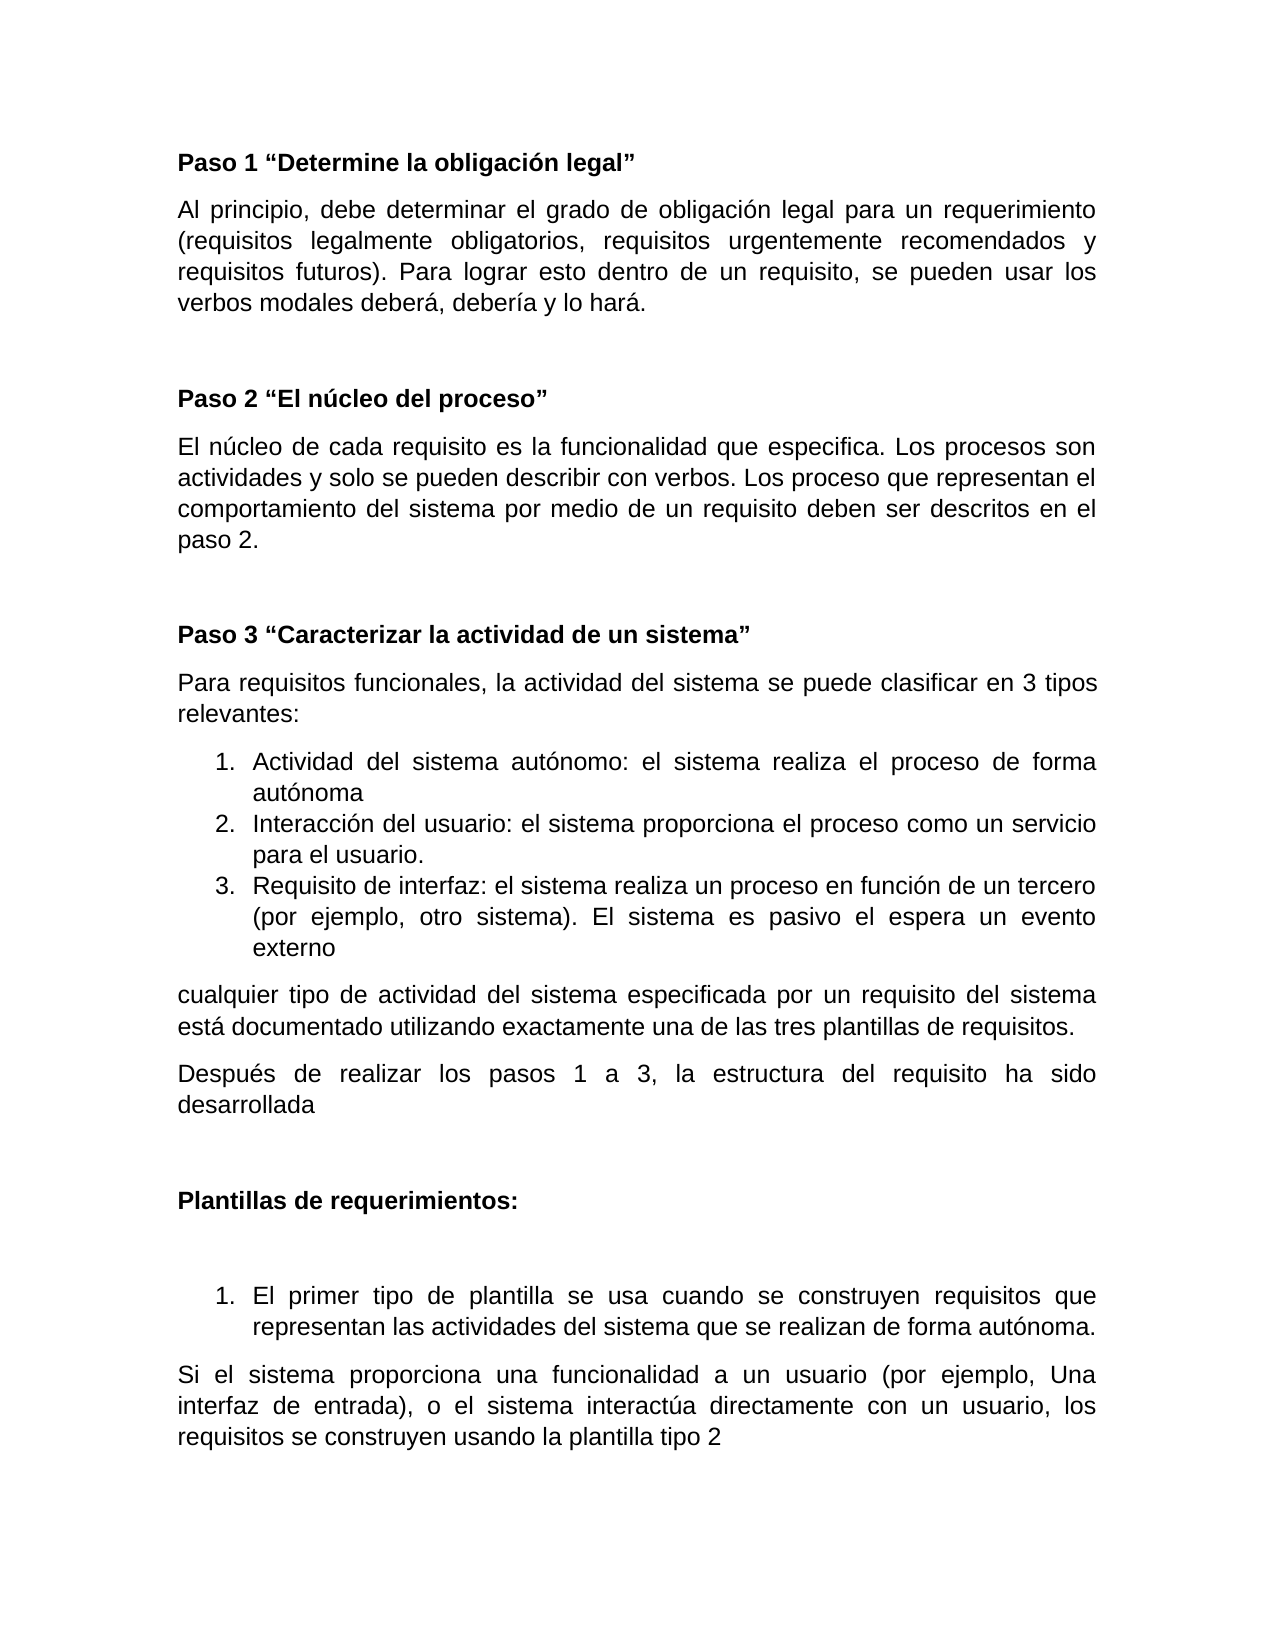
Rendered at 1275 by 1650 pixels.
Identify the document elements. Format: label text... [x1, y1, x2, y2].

text Paso 2 “El núcleo del proceso” [177, 384, 1098, 413]
text Si el sistema proporciona una funcionalidad a un usuario (por ejemplo, Una interfaz de entrada), o el sistema interactúa directamente con un usuario, los requisitos se construyen usando la plantilla tipo 2 [177, 1360, 1098, 1451]
list Interacción del usuario: el sistema proporciona el proceso como un servicio para el usuario. [215, 809, 1098, 868]
text El núcleo de cada requisito es la funcionalidad que especifica. Los procesos son actividades y solo se pueden describir con verbos. Los proceso que representan el comportamiento del sistema por medio de un requisito deben ser descritos en el paso 2. [177, 432, 1098, 553]
list El primer tipo de plantilla se usa cuando se construyen requisitos que representan las actividades del sistema que se realizan de forma autónoma. [215, 1281, 1098, 1341]
list Requisito de interfaz: el sistema realiza un proceso en función de un tercero (por ejemplo, otro sistema). El sistema es pasivo el espera un evento externo [215, 871, 1098, 962]
text Paso 3 “Caracterizar la actividad de un sistema” [177, 620, 1098, 649]
text cualquier tipo de actividad del sistema especificada por un requisito del sistema está documentado utilizando exactamente una de las tres plantillas de requisitos. [177, 981, 1098, 1040]
text Paso 1 “Determine la obligación legal” [177, 148, 1098, 176]
text Plantillas de requerimientos: [177, 1186, 1098, 1214]
text Después de realizar los pasos 1 a 3, la estructura del requisito ha sido desarrollada [177, 1059, 1098, 1119]
text Al principio, debe determinar el grado de obligación legal para un requerimiento (requisitos legalmente obligatorios, requisitos urgentemente recomendados y requisitos futuros). Para lograr esto dentro de un requisito, se pueden usar los verbos modales deberá, debería y lo hará. [177, 195, 1098, 317]
text Para requisitos funcionales, la actividad del sistema se puede clasificar en 3 tipos relevantes: [177, 668, 1098, 728]
list Actividad del sistema autónomo: el sistema realiza el proceso de forma autónoma [215, 747, 1098, 806]
